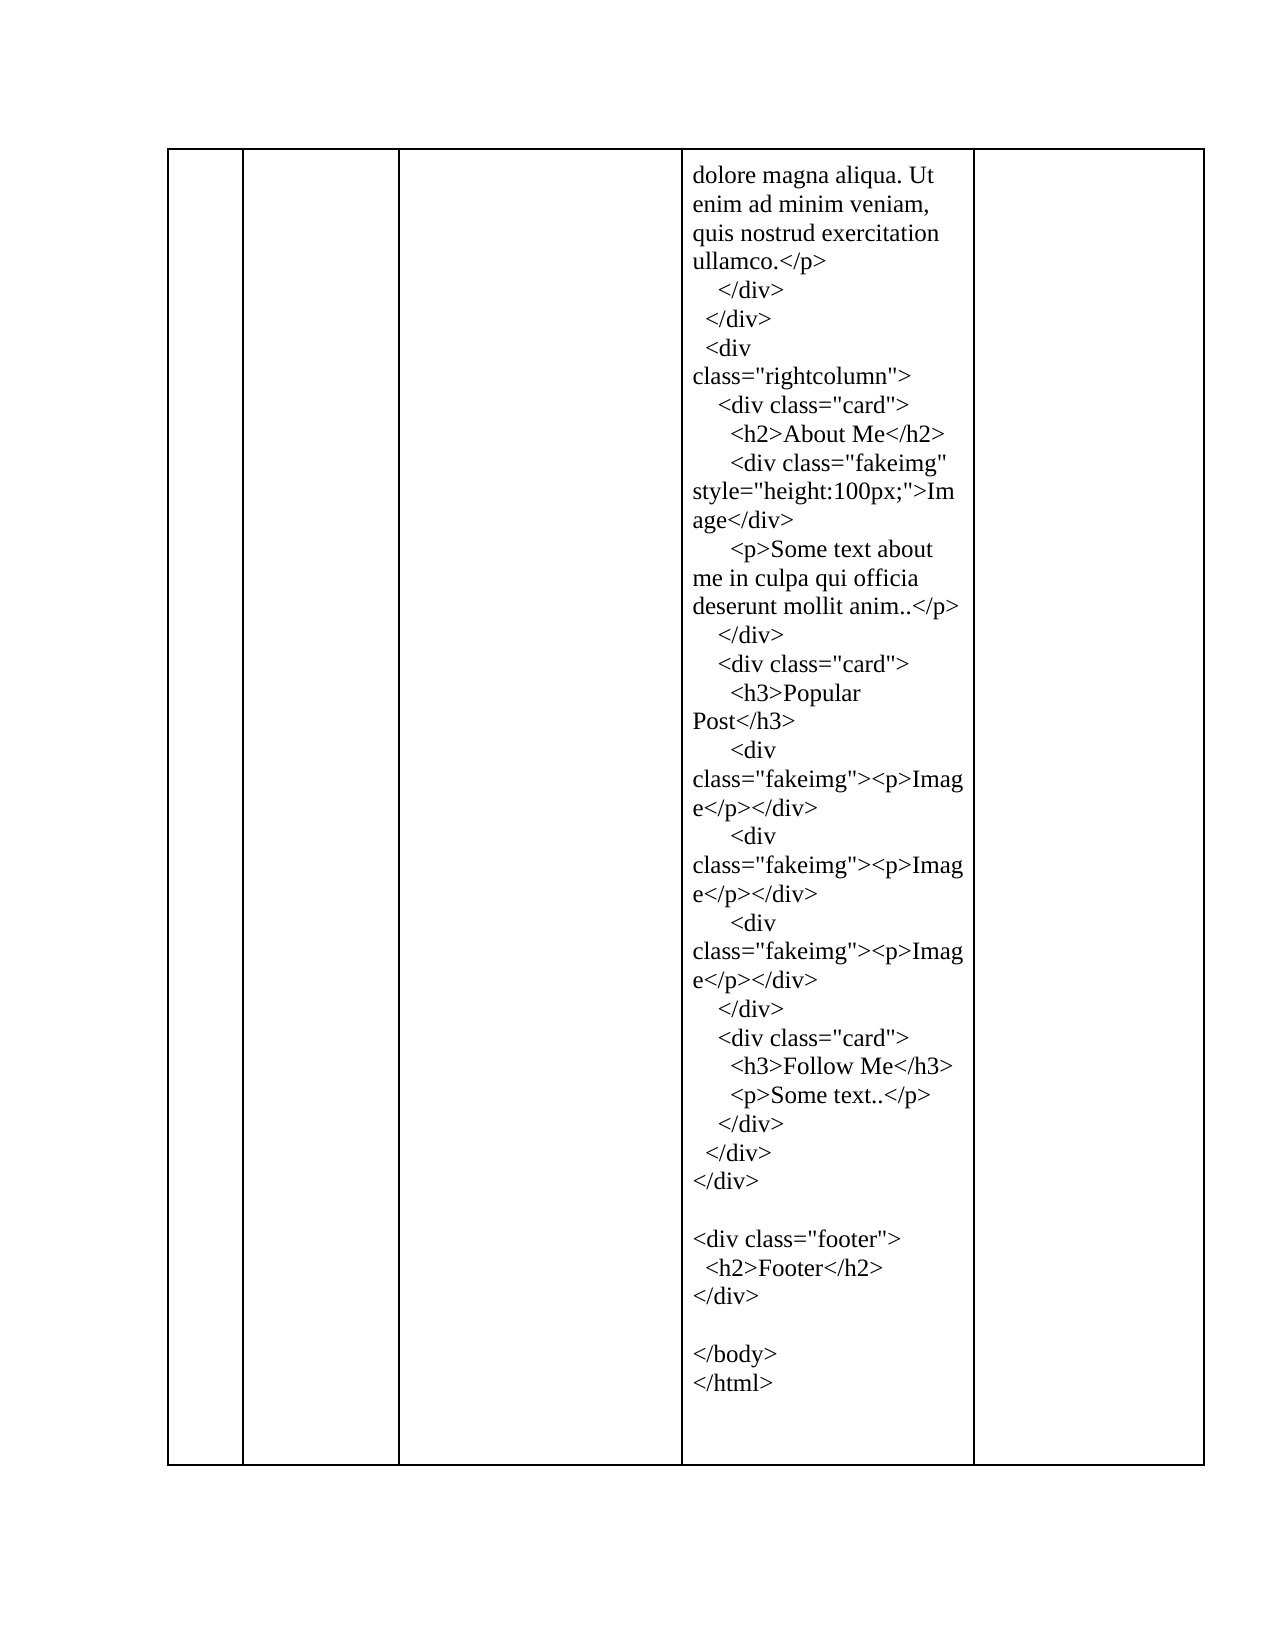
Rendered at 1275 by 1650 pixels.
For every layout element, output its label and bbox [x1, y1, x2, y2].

table_cell [400, 150, 681, 1464]
